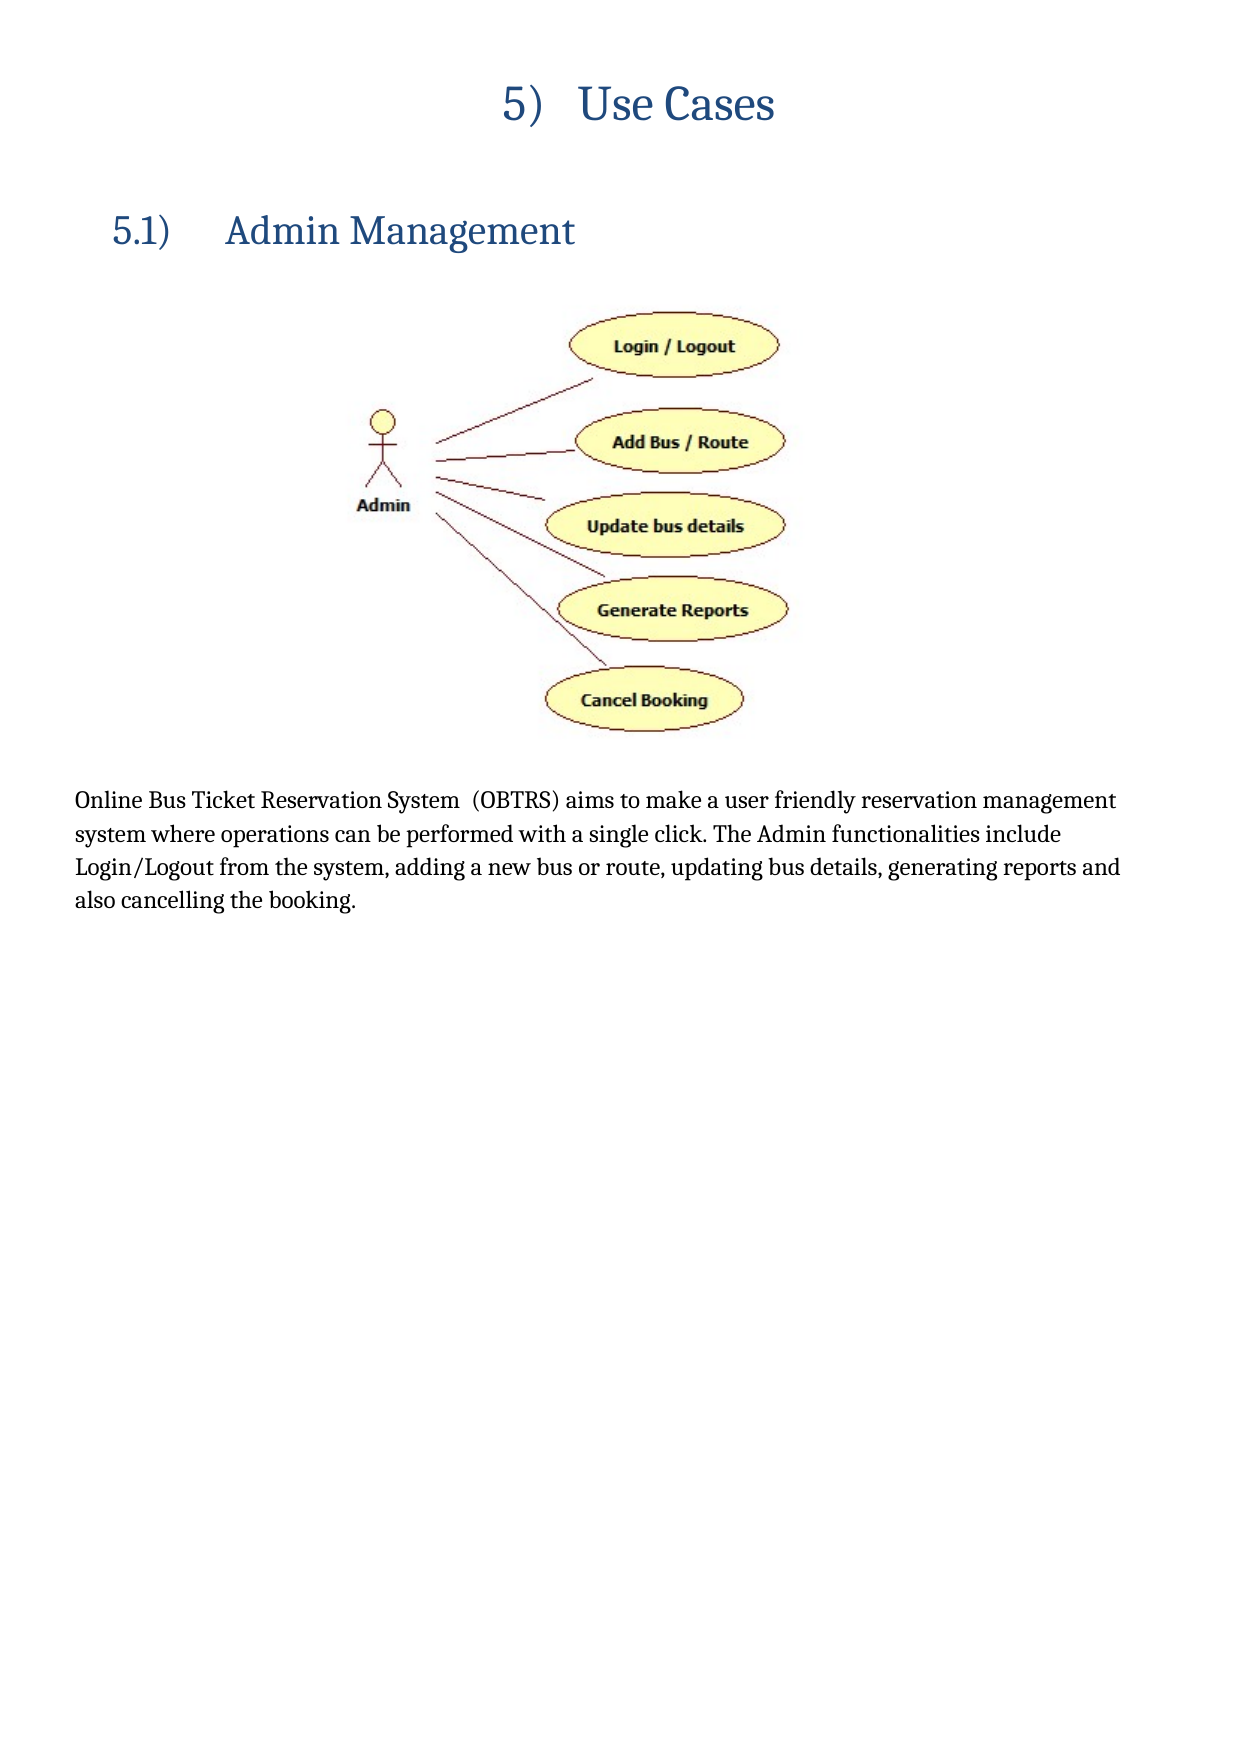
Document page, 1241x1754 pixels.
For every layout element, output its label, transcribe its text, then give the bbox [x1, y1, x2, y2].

list Use Cases [112, 75, 1165, 132]
text Online Bus Ticket Reservation System (OBTRS) aims to make a user friendly reservation management system where operations can be performed with a single click. The Admin functionalities include Login/Logout from the system, adding a new bus or route, updating bus details, generating reports and also cancelling the booking. [75, 786, 1165, 914]
list Admin Management [112, 207, 1165, 255]
picture [300, 283, 819, 762]
